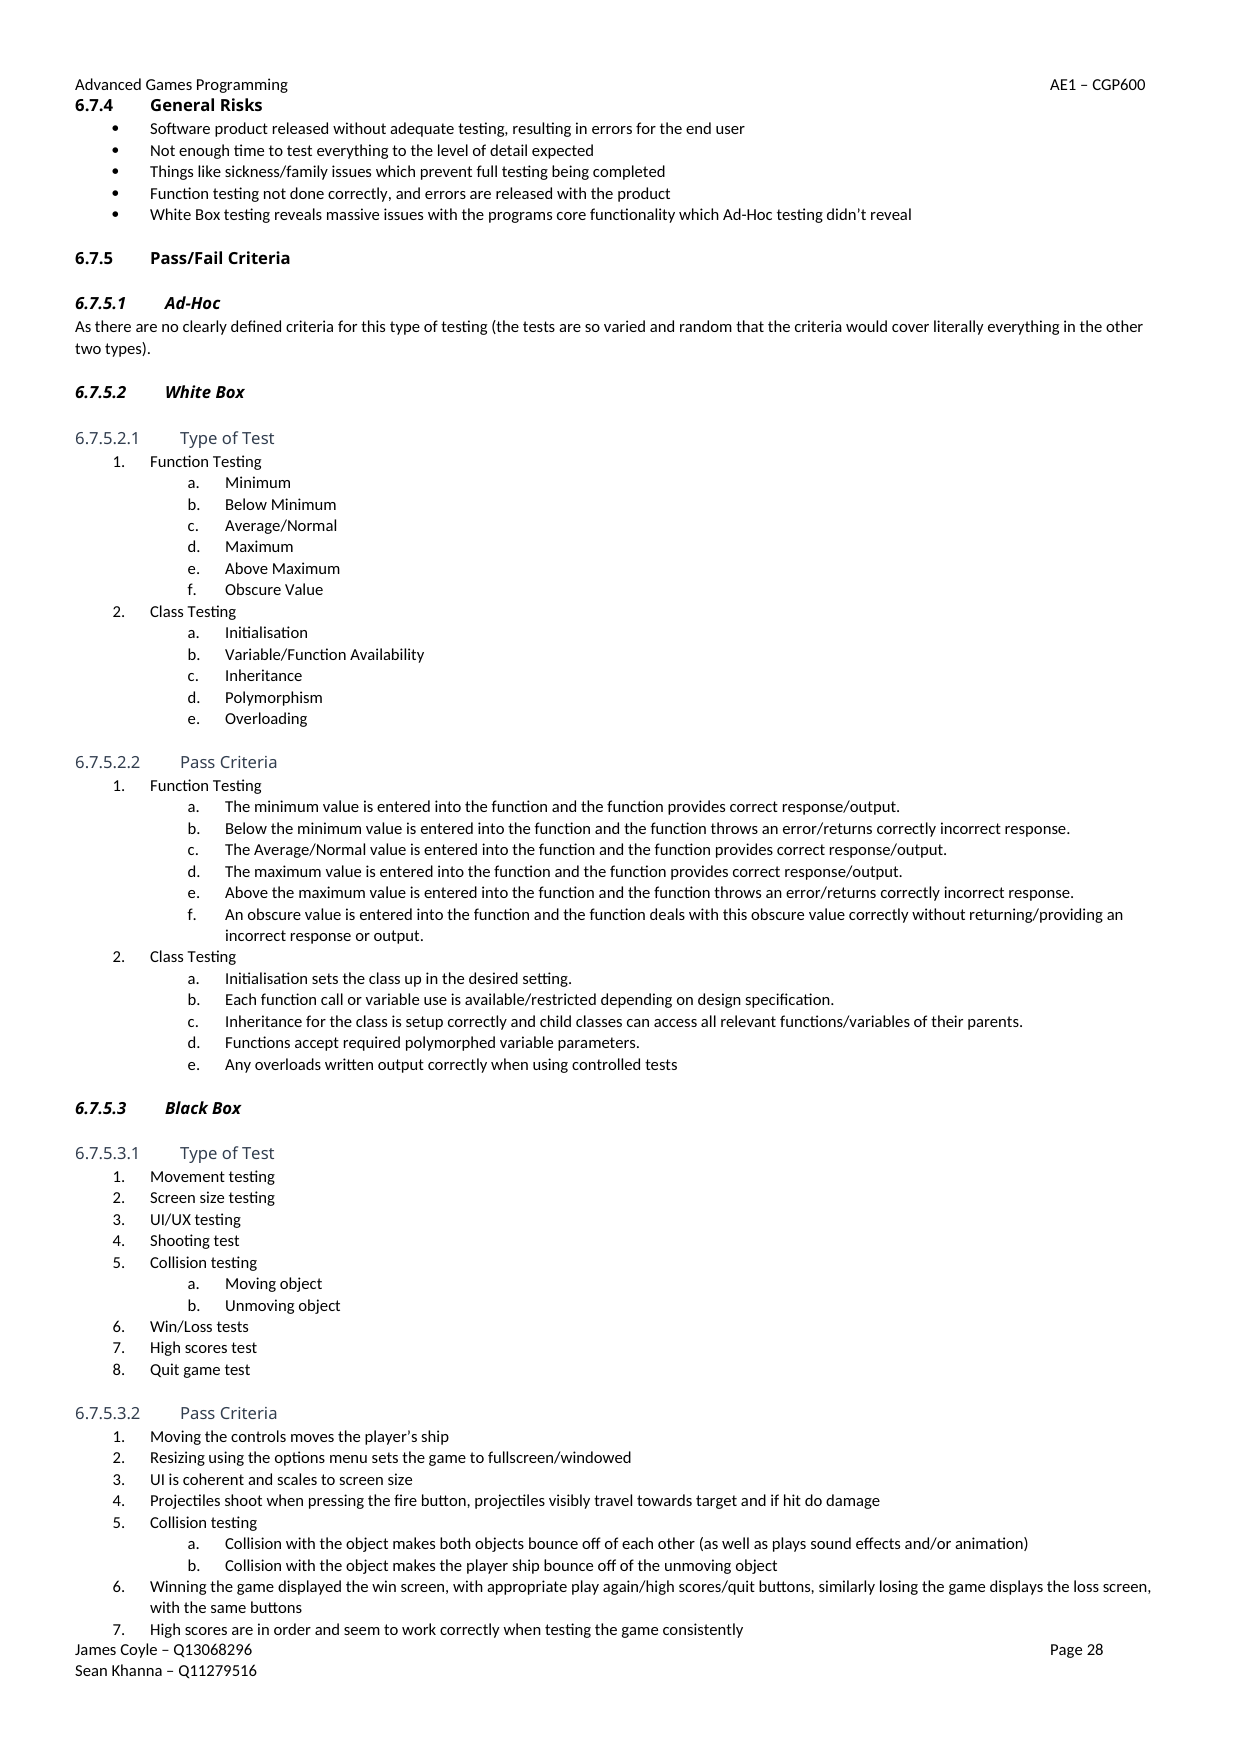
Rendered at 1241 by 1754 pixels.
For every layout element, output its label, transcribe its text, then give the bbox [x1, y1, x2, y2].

list Moving the controls moves the player’s ship [112, 1426, 1165, 1446]
list The minimum value is entered into the function and the function provides correct response/output. [187, 797, 1165, 817]
list Collision with the object makes the player ship bounce off of the unmoving object [187, 1555, 1165, 1575]
subtitle Pass Criteria [75, 1402, 1165, 1424]
list Initialisation sets the class up in the desired setting. [187, 968, 1165, 988]
list Overloading [187, 708, 1165, 729]
list Moving object [187, 1273, 1165, 1294]
list Above Maximum [187, 558, 1165, 578]
list Shooting test [112, 1231, 1165, 1251]
list Things like sickness/family issues which prevent full testing being completed [112, 161, 1165, 182]
list Projectiles shoot when pressing the fire button, projectiles visibly travel towards target and if hit do damage [112, 1490, 1165, 1511]
subtitle Ad-Hoc [75, 292, 1165, 315]
list Unmoving object [187, 1295, 1165, 1315]
list Inheritance for the class is setup correctly and child classes can access all relevant functions/variables of their parents. [187, 1011, 1165, 1031]
list Below the minimum value is entered into the function and the function throws an error/returns correctly incorrect response. [187, 818, 1165, 838]
list Any overloads written output correctly when using controlled tests [187, 1054, 1165, 1074]
list Average/Normal [187, 515, 1165, 536]
list Class Testing [112, 601, 1165, 621]
list An obscure value is entered into the function and the function deals with this obscure value correctly without returning/providing an incorrect response or output. [187, 904, 1165, 946]
list Variable/Function Availability [187, 644, 1165, 664]
list Collision testing [112, 1512, 1165, 1532]
list Function Testing [112, 775, 1165, 795]
list Not enough time to test everything to the level of detail expected [112, 140, 1165, 160]
list Collision testing [112, 1252, 1165, 1272]
list White Box testing reveals massive issues with the programs core functionality which Ad-Hoc testing didn’t reveal [112, 204, 1165, 225]
list Software product released without adequate testing, resulting in errors for the end user [112, 118, 1165, 139]
list Winning the game displayed the win screen, with appropriate play again/high scores/quit buttons, similarly losing the game displays the loss screen, with the same buttons [112, 1576, 1165, 1618]
list Collision with the object makes both objects bounce off of each other (as well as plays sound effects and/or animation) [187, 1533, 1165, 1554]
subtitle White Box [75, 381, 1165, 404]
list Win/Loss tests [112, 1316, 1165, 1337]
subtitle Pass Criteria [75, 751, 1165, 773]
subtitle Black Box [75, 1096, 1165, 1119]
list Movement testing [112, 1166, 1165, 1186]
text As there are no clearly defined criteria for this type of testing (the tests are so varied and random that the criteria would cover literally everything in the other two types). [75, 316, 1165, 359]
subtitle Type of Test [75, 426, 1165, 449]
list Each function call or variable use is available/restricted depending on design specification. [187, 990, 1165, 1010]
list High scores test [112, 1338, 1165, 1358]
list UI is coherent and scales to screen size [112, 1469, 1165, 1489]
list UI/UX testing [112, 1209, 1165, 1229]
list Function Testing [112, 451, 1165, 471]
list The maximum value is entered into the function and the function provides correct response/output. [187, 861, 1165, 881]
list Obscure Value [187, 579, 1165, 600]
subtitle Type of Test [75, 1142, 1165, 1164]
list Initialisation [187, 622, 1165, 643]
subtitle Pass/Fail Criteria [75, 247, 1165, 269]
list Class Testing [112, 947, 1165, 967]
list Below Minimum [187, 494, 1165, 514]
list Functions accept required polymorphed variable parameters. [187, 1033, 1165, 1053]
list Resizing using the options menu sets the game to fullscreen/windowed [112, 1447, 1165, 1468]
list Quit game test [112, 1359, 1165, 1379]
list Screen size testing [112, 1188, 1165, 1208]
list Above the maximum value is entered into the function and the function throws an error/returns correctly incorrect response. [187, 882, 1165, 903]
list Inheritance [187, 665, 1165, 686]
list Function testing not done correctly, and errors are released with the product [112, 183, 1165, 203]
list Minimum [187, 472, 1165, 493]
list Maximum [187, 537, 1165, 557]
list Polymorphism [187, 687, 1165, 707]
subtitle General Risks [75, 94, 1165, 117]
list The Average/Normal value is entered into the function and the function provides correct response/output. [187, 839, 1165, 860]
list High scores are in order and seem to work correctly when testing the game consistently [112, 1619, 1165, 1639]
